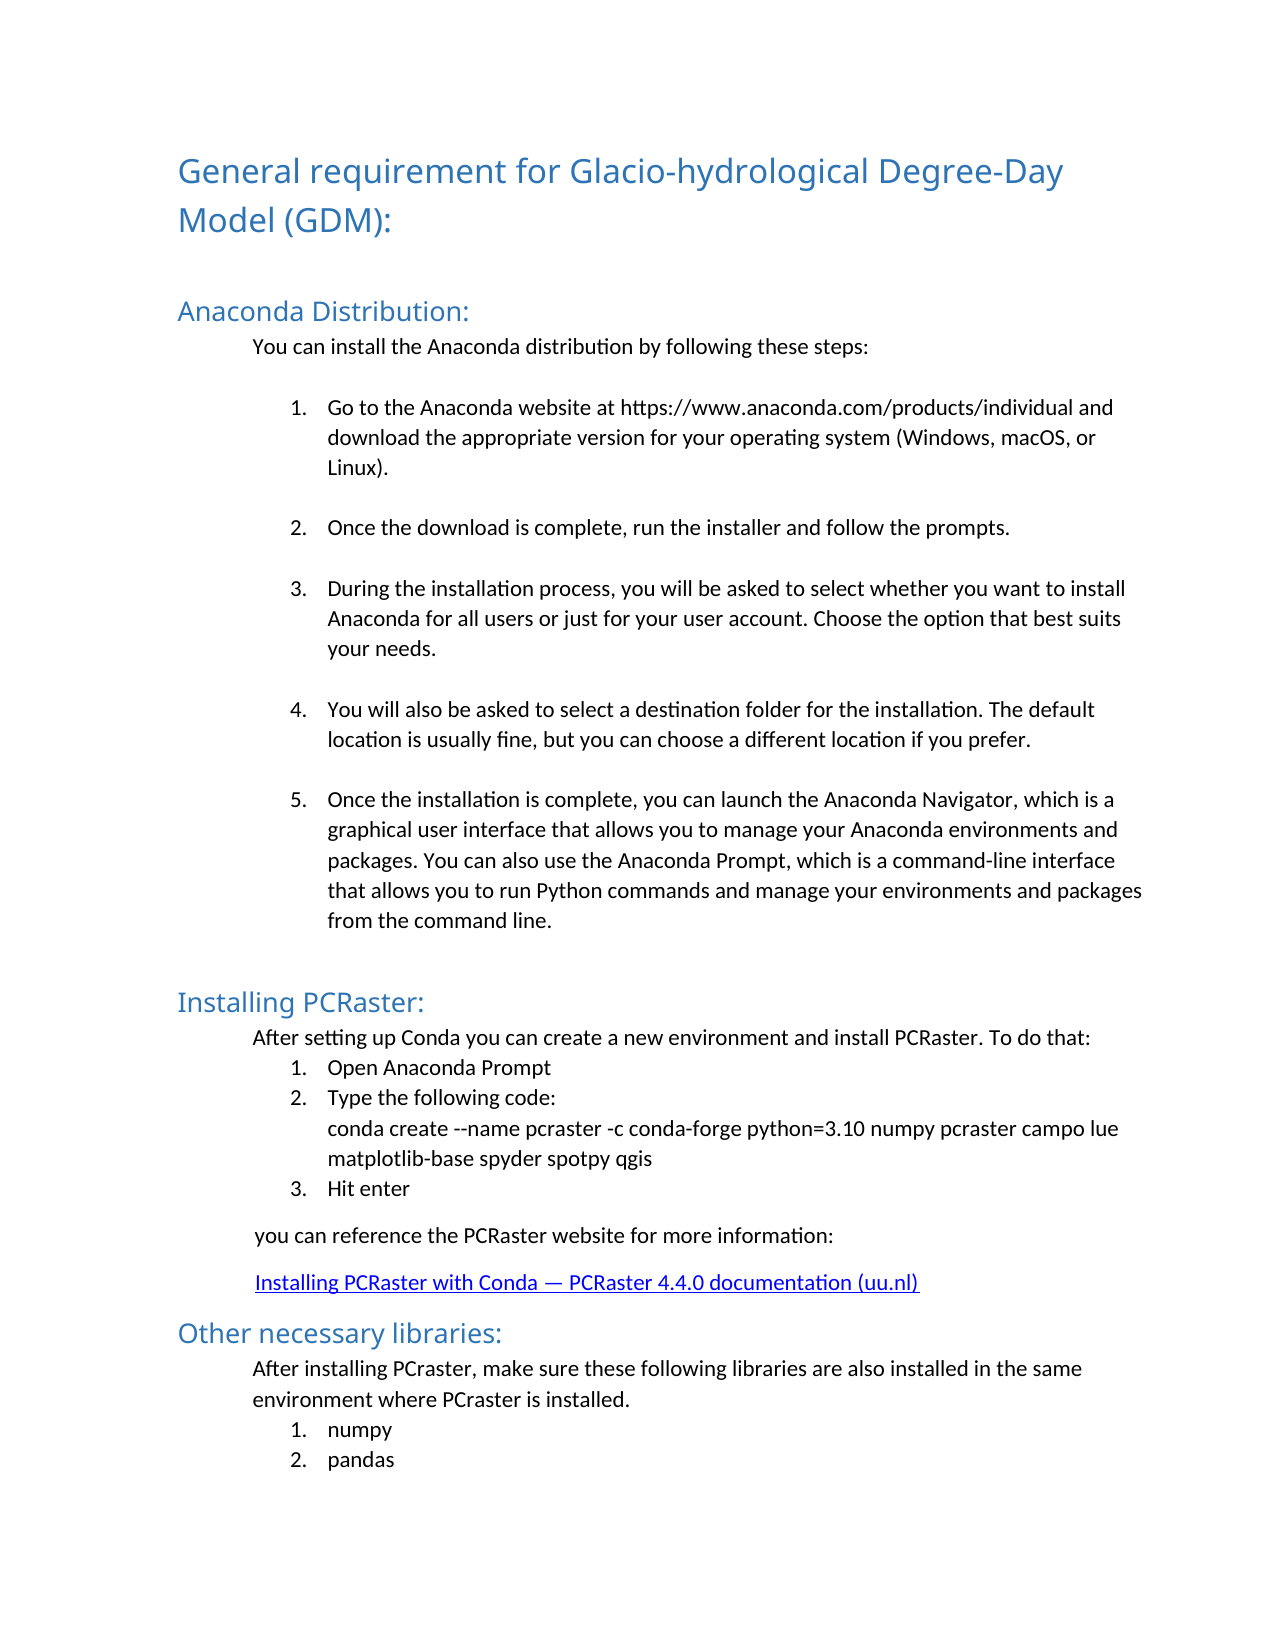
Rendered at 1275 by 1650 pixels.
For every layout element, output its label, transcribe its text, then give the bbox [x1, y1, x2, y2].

list After setting up Conda you can create a new environment and install PCRaster. To do that: [252, 1023, 1157, 1051]
text Installing PCRaster with Conda — PCRaster 4.4.0 documentation (uu.nl) [177, 1268, 1157, 1296]
list After installing PCraster, make sure these following libraries are also installed in the same environment where PCraster is installed. [252, 1354, 1157, 1413]
list Hit enter [290, 1174, 1157, 1202]
list Go to the Anaconda website at https://www.anaconda.com/products/individual and download the appropriate version for your operating system (Windows, macOS, or Linux). [290, 393, 1157, 481]
list numpy [290, 1415, 1157, 1443]
list Type the following code: conda create --name pcraster -c conda-forge python=3.10 numpy pcraster campo lue matplotlib-base spyder spotpy qgis [290, 1083, 1157, 1172]
list Open Anaconda Prompt [290, 1053, 1157, 1081]
text you can reference the PCRaster website for more information: [177, 1221, 1157, 1249]
subtitle Anaconda Distribution: [177, 292, 1157, 329]
list You can install the Anaconda distribution by following these steps: [252, 332, 1157, 360]
list During the installation process, you will be asked to select whether you want to install Anaconda for all users or just for your user account. Choose the option that best suits your needs. [290, 574, 1157, 662]
list pandas [290, 1445, 1157, 1473]
subtitle General requirement for Glacio-hydrological Degree-Day Model (GDM): [177, 148, 1157, 242]
subtitle Installing PCRaster: [177, 983, 1157, 1020]
list Once the installation is complete, you can launch the Anaconda Navigator, which is a graphical user interface that allows you to manage your Anaconda environments and packages. You can also use the Anaconda Prompt, which is a command-line interface that allows you to run Python commands and manage your environments and packages from the command line. [290, 785, 1157, 934]
subtitle Other necessary libraries: [177, 1315, 1157, 1352]
list Once the download is complete, run the installer and follow the prompts. [290, 513, 1157, 542]
list You will also be asked to select a destination folder for the installation. The default location is usually fine, but you can choose a different location if you prefer. [290, 695, 1157, 753]
